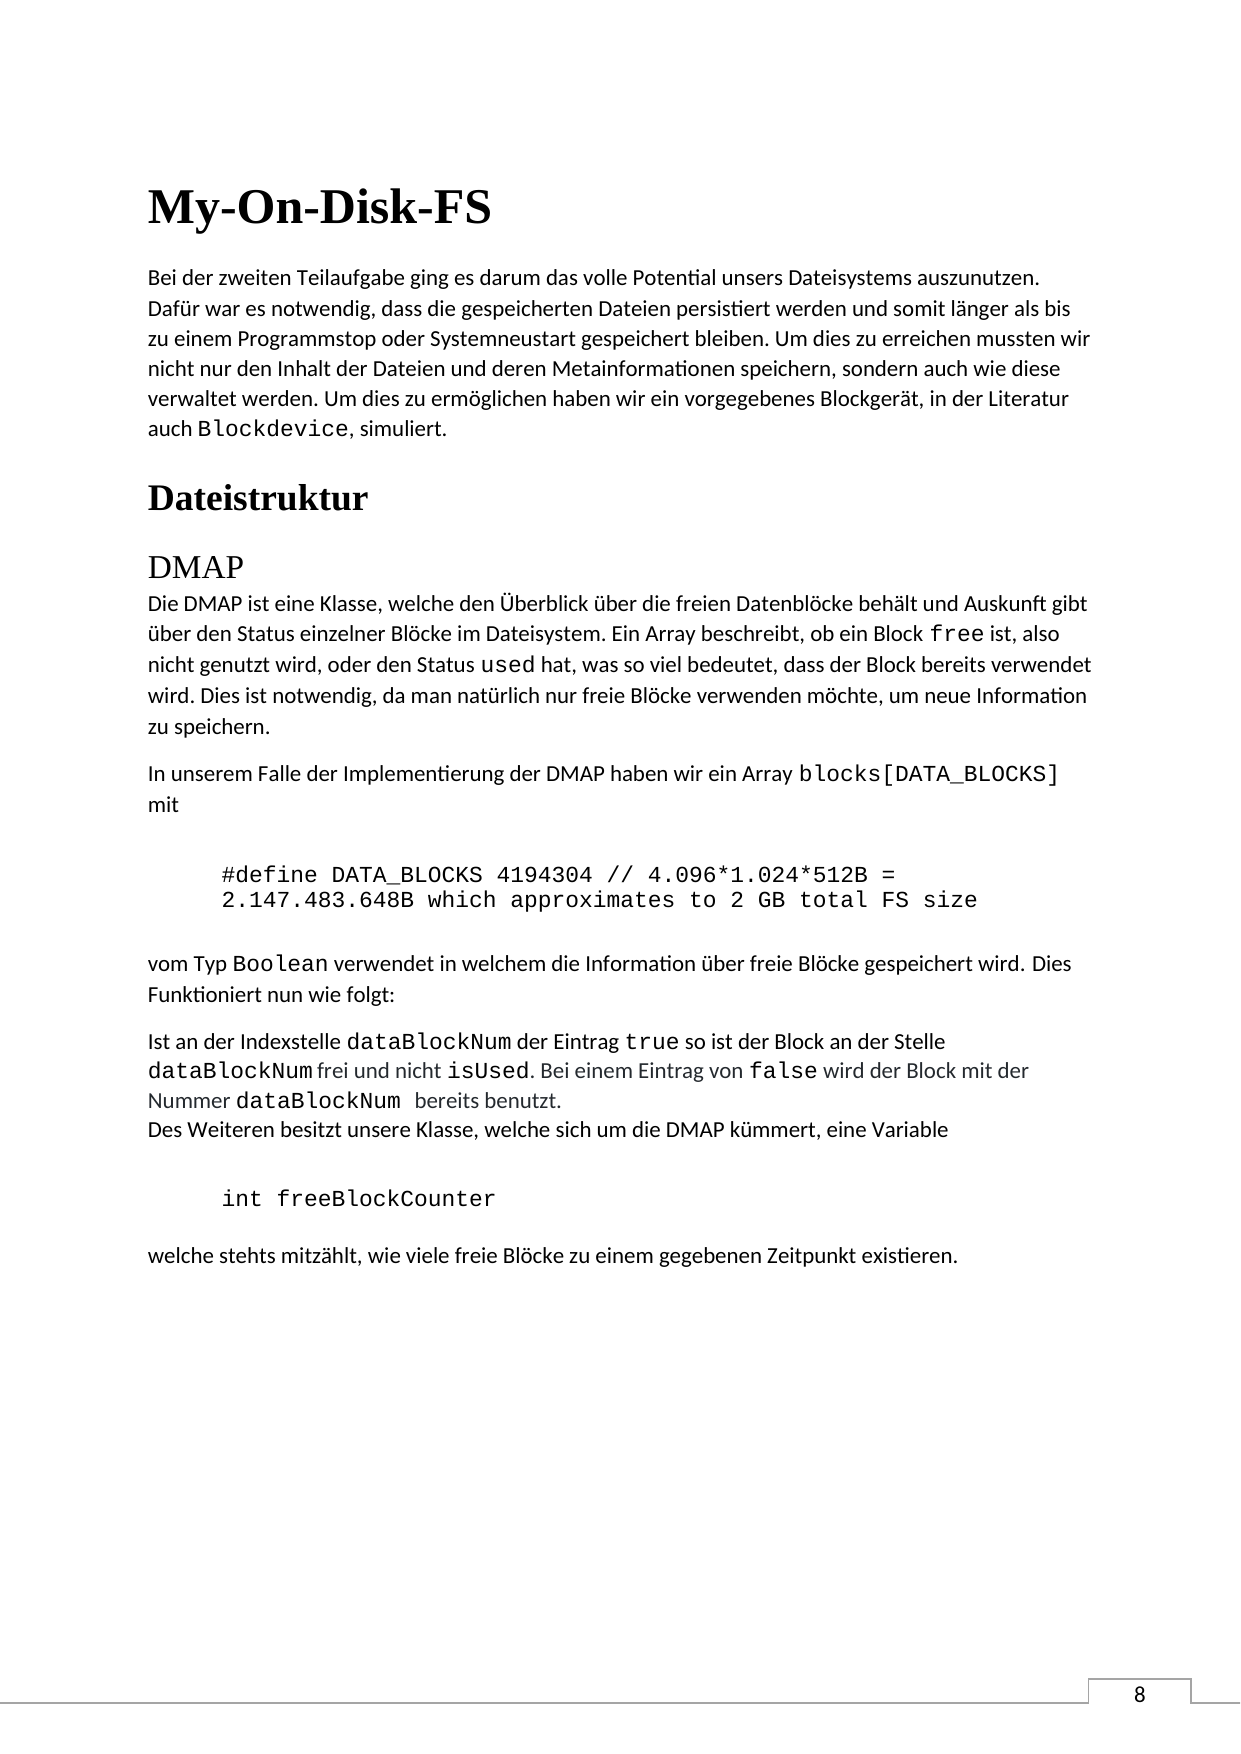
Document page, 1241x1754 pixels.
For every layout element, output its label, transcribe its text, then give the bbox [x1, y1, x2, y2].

text In unserem Falle der Implementierung der DMAP haben wir ein Array blocks[DATA_BLOCKS] mit [148, 759, 1093, 818]
text vom Typ Boolean verwendet in welchem die Information über freie Blöcke gespeichert wird. Dies Funktioniert nun wie folgt: [148, 949, 1093, 1008]
text DMAP [148, 547, 1093, 586]
text Bei der zweiten Teilaufgabe ging es darum das volle Potential unsers Dateisystems auszunutzen. Dafür war es notwendig, dass die gespeicherten Dateien persistiert werden und somit länger als bis zu einem Programmstop oder Systemneustart gespeichert bleiben. Um dies zu erreichen mussten wir nicht nur den Inhalt der Dateien und deren Metainformationen speichern, sondern auch wie diese verwaltet werden. Um dies zu ermöglichen haben wir ein vorgegebenes Blockgerät, in der Literatur auch Blockdevice, simuliert. [148, 263, 1093, 444]
text Ist an der Indexstelle dataBlockNum der Eintrag true so ist der Block an der Stelle dataBlockNum frei und nicht isUsed. Bei einem Eintrag von false wird der Block mit der Nummer dataBlockNum bereits benutzt. [148, 1027, 1093, 1115]
text welche stehts mitzählt, wie viele freie Blöcke zu einem gegebenen Zeitpunkt existieren. [148, 1242, 1093, 1270]
subtitle My-On-Disk-FS [148, 177, 1093, 234]
text #define DATA_BLOCKS 4194304 // 4.096*1.024*512B = 2.147.483.648B which approximates to 2 GB total FS size [221, 863, 1093, 915]
subtitle Dateistruktur [148, 475, 1093, 518]
text Des Weiteren besitzt unsere Klasse, welche sich um die DMAP kümmert, eine Variable [148, 1115, 1093, 1143]
text int freeBlockCounter [221, 1188, 1093, 1214]
text Die DMAP ist eine Klasse, welche den Überblick über die freien Datenblöcke behält und Auskunft gibt über den Status einzelner Blöcke im Dateisystem. Ein Array beschreibt, ob ein Block free ist, also nicht genutzt wird, oder den Status used hat, was so viel bedeutet, dass der Block bereits verwendet wird. Dies ist notwendig, da man natürlich nur freie Blöcke verwenden möchte, um neue Information zu speichern. [148, 589, 1093, 740]
